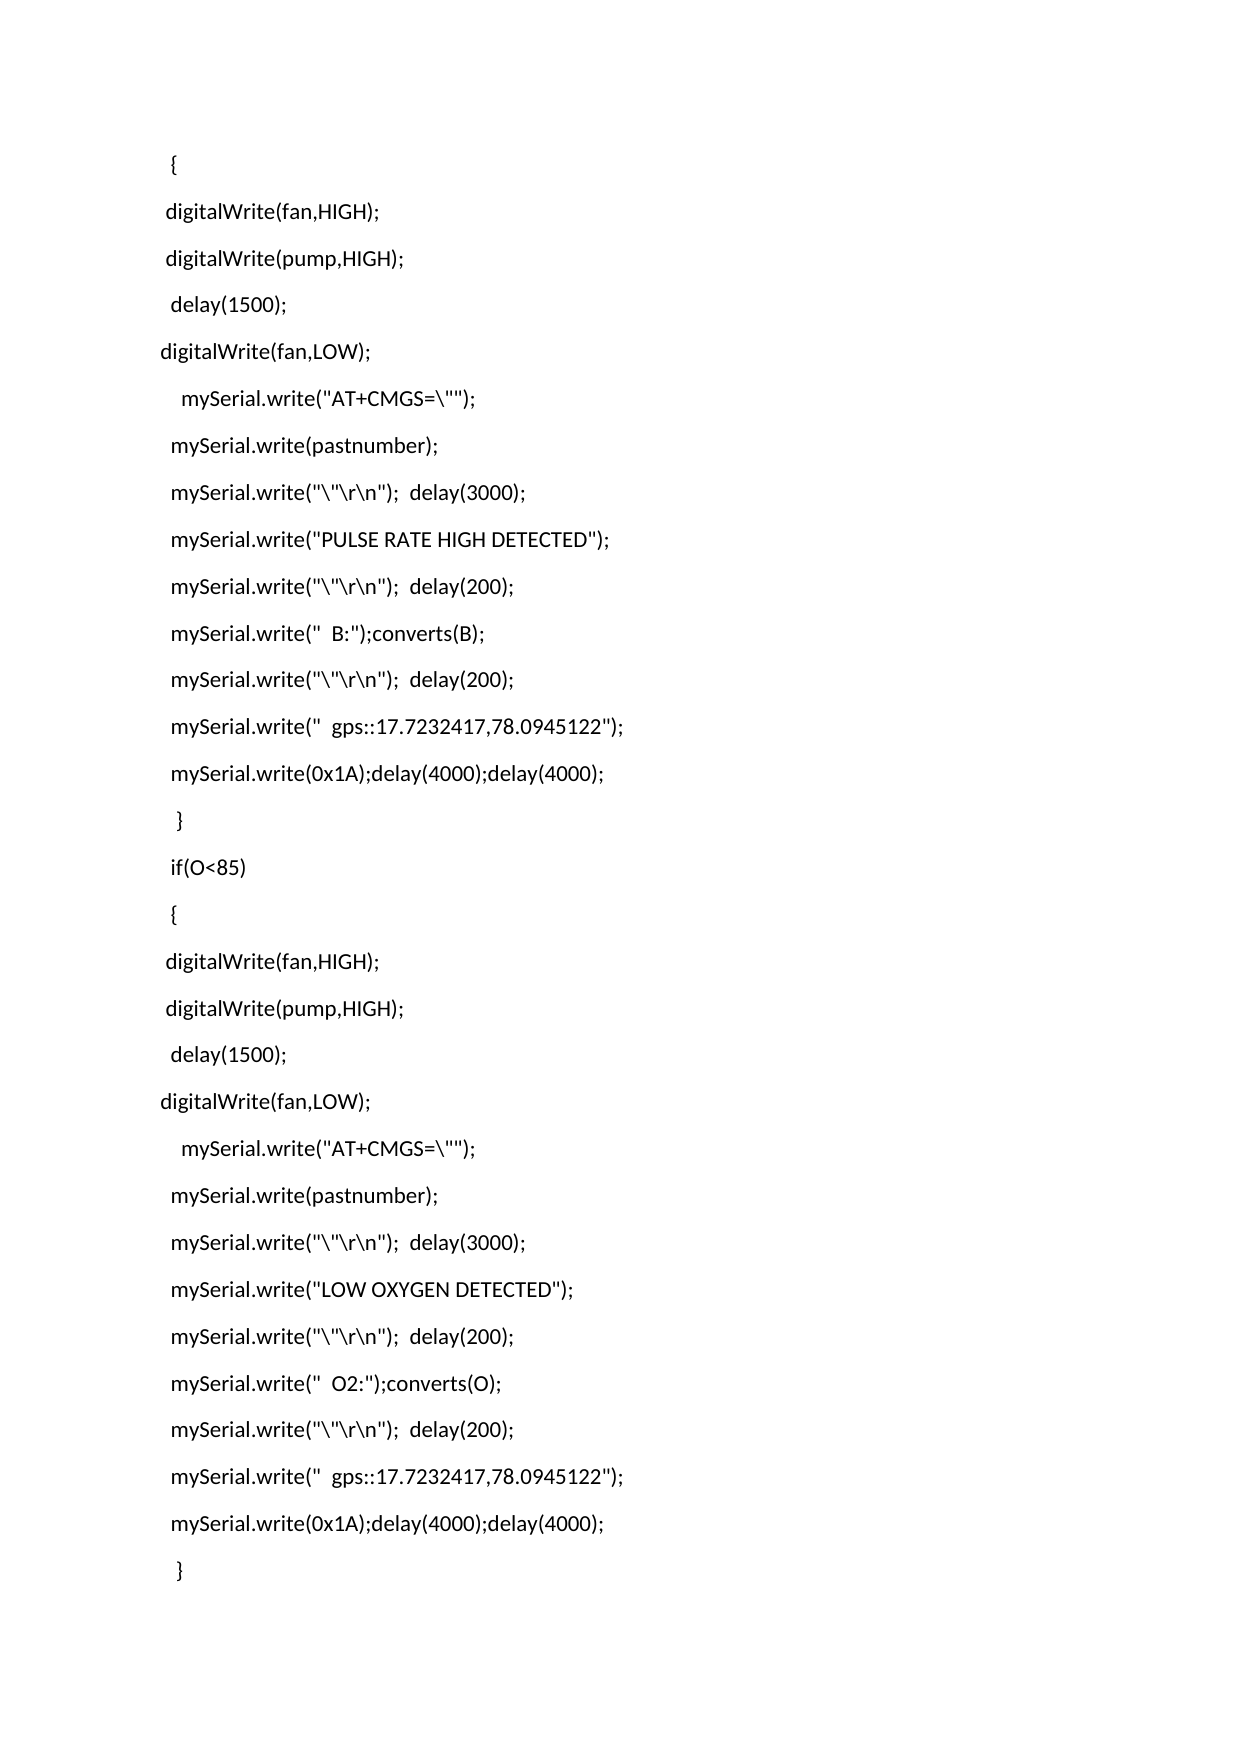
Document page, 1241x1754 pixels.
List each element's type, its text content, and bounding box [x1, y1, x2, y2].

text { [150, 150, 1090, 178]
text { [150, 900, 1090, 928]
text mySerial.write(0x1A);delay(4000);delay(4000); [150, 759, 1090, 787]
text mySerial.write(pastnumber); [150, 1181, 1090, 1209]
text digitalWrite(pump,HIGH); [150, 994, 1090, 1022]
text if(O<85) [150, 853, 1090, 881]
text mySerial.write("AT+CMGS=\""); [150, 1134, 1090, 1162]
text delay(1500); [150, 291, 1090, 319]
text mySerial.write(" O2:");converts(O); [150, 1369, 1090, 1397]
text delay(1500); [150, 1041, 1090, 1069]
text mySerial.write(" gps::17.7232417,78.0945122"); [150, 1462, 1090, 1491]
text mySerial.write(" gps::17.7232417,78.0945122"); [150, 712, 1090, 741]
text mySerial.write("\"\r\n"); delay(3000); [150, 478, 1090, 506]
text digitalWrite(fan,LOW); [150, 337, 1090, 366]
text mySerial.write(" B:");converts(B); [150, 619, 1090, 647]
text mySerial.write("PULSE RATE HIGH DETECTED"); [150, 525, 1090, 553]
text digitalWrite(fan,HIGH); [150, 197, 1090, 225]
text mySerial.write("LOW OXYGEN DETECTED"); [150, 1275, 1090, 1303]
text mySerial.write("\"\r\n"); delay(3000); [150, 1228, 1090, 1256]
text digitalWrite(fan,HIGH); [150, 947, 1090, 975]
text mySerial.write(pastnumber); [150, 431, 1090, 459]
text mySerial.write("\"\r\n"); delay(200); [150, 572, 1090, 600]
text mySerial.write("AT+CMGS=\""); [150, 384, 1090, 412]
text } [150, 806, 1090, 834]
text digitalWrite(fan,LOW); [150, 1087, 1090, 1116]
text } [150, 1556, 1090, 1584]
text digitalWrite(pump,HIGH); [150, 244, 1090, 272]
text mySerial.write("\"\r\n"); delay(200); [150, 1416, 1090, 1444]
text mySerial.write("\"\r\n"); delay(200); [150, 1322, 1090, 1350]
text mySerial.write(0x1A);delay(4000);delay(4000); [150, 1509, 1090, 1537]
text mySerial.write("\"\r\n"); delay(200); [150, 666, 1090, 694]
